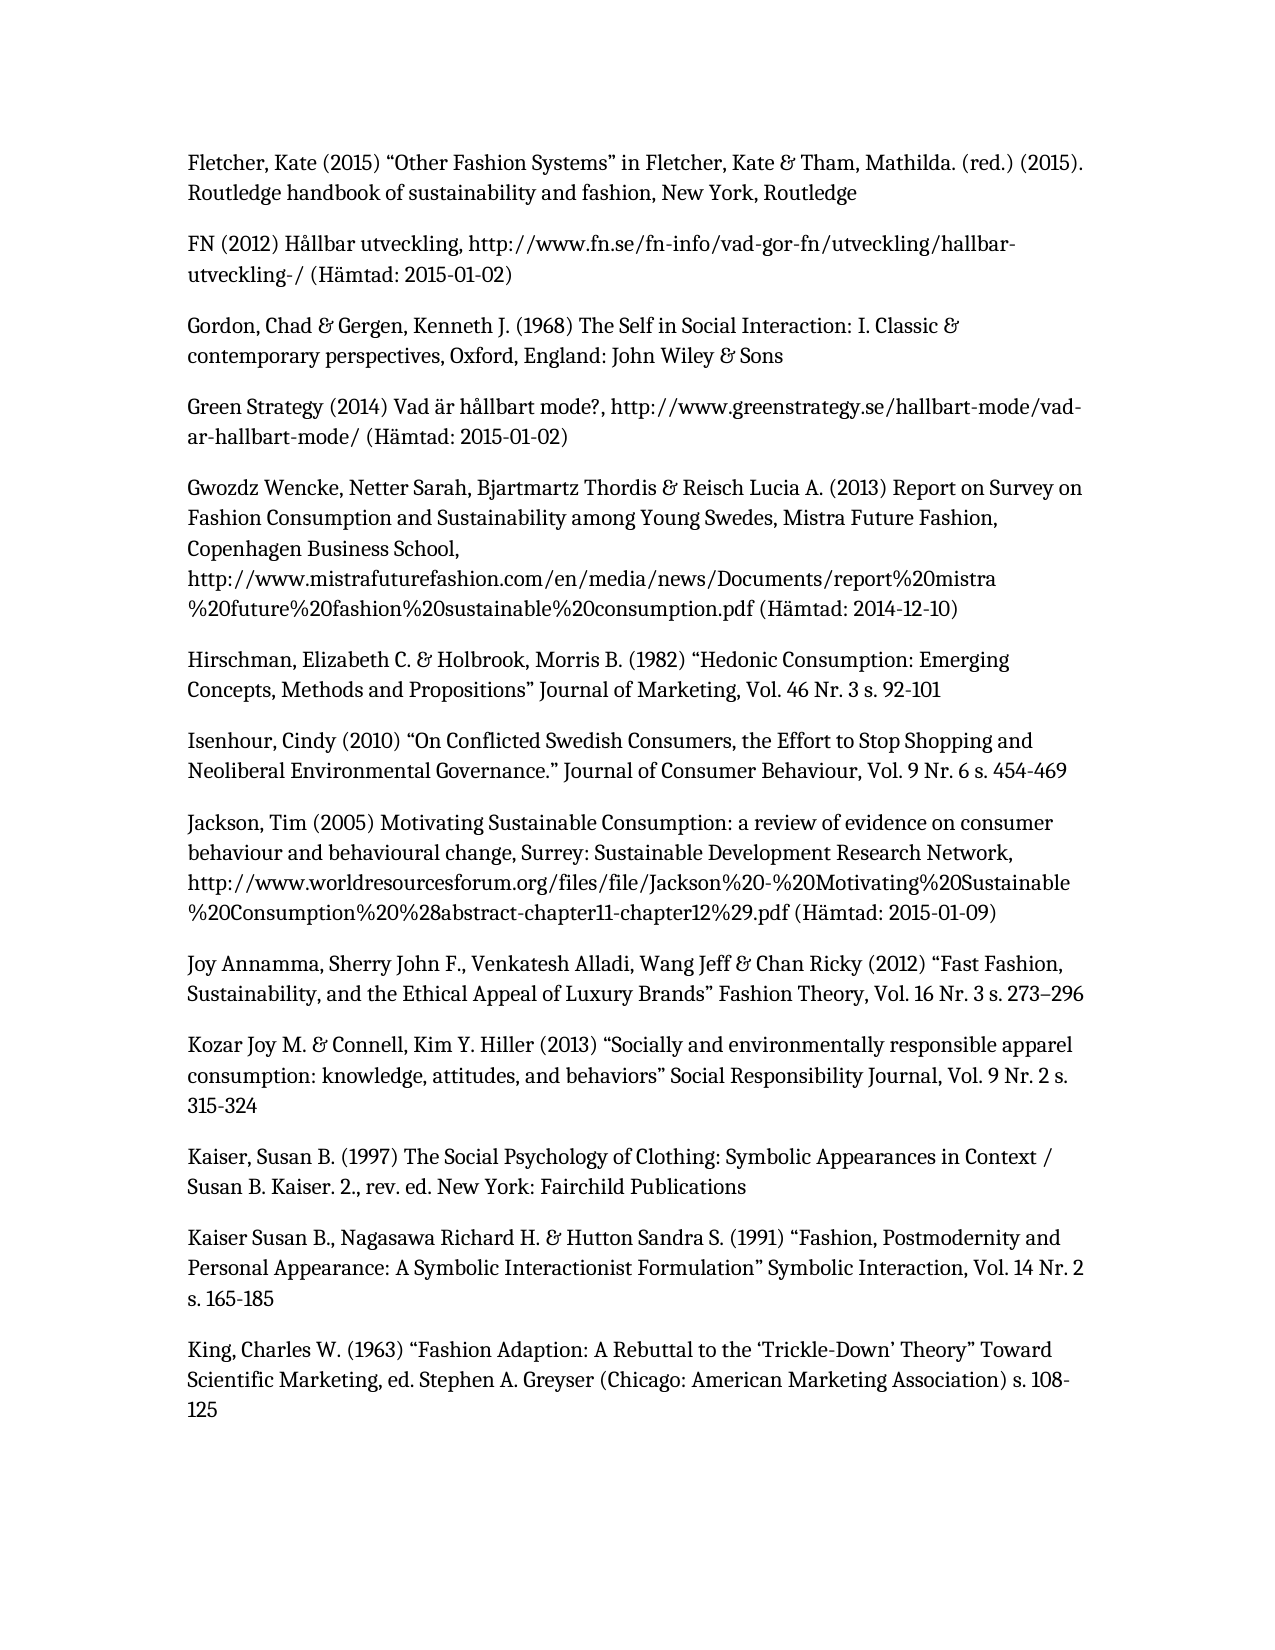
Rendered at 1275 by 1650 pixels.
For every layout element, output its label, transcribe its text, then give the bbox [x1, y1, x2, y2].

text Fletcher, Kate (2015) “Other Fashion Systems” in Fletcher, Kate & Tham, Mathilda. (red.) (2015). Routledge handbook of sustainability and fashion, New York, Routledge [187, 150, 1087, 207]
text Kaiser Susan B., Nagasawa Richard H. & Hutton Sandra S. (1991) “Fashion, Postmodernity and Personal Appearance: A Symbolic Interactionist Formulation” Symbolic Interaction, Vol. 14 Nr. 2 s. 165-185 [187, 1225, 1087, 1312]
text Hirschman, Elizabeth C. & Holbrook, Morris B. (1982) “Hedonic Consumption: Emerging Concepts, Methods and Propositions” Journal of Marketing, Vol. 46 Nr. 3 s. 92-101 [187, 647, 1087, 703]
text King, Charles W. (1963) “Fashion Adaption: A Rebuttal to the ‘Trickle-Down’ Theory” Toward Scientific Marketing, ed. Stephen A. Greyser (Chicago: American Marketing Association) s. 108-125 [187, 1336, 1087, 1423]
text Isenhour, Cindy (2010) “On Conflicted Swedish Consumers, the Effort to Stop Shopping and Neoliberal Environmental Governance.” Journal of Consumer Behaviour, Vol. 9 Nr. 6 s. 454-469 [187, 728, 1087, 785]
text Gordon, Chad & Gergen, Kenneth J. (1968) The Self in Social Interaction: I. Classic & contemporary perspectives, Oxford, England: John Wiley & Sons [187, 312, 1087, 369]
text Jackson, Tim (2005) Motivating Sustainable Consumption: a review of evidence on consumer behaviour and behavioural change, Surrey: Sustainable Development Research Network, http://www.worldresourcesforum.org/files/file/Jackson%20-%20Motivating%20Sustainable%20Consumption%20%28abstract-chapter11-chapter12%29.pdf (Hämtad: 2015-01-09) [187, 809, 1087, 926]
text Green Strategy (2014) Vad är hållbart mode?, http://www.greenstrategy.se/hallbart-mode/vad-ar-hallbart-mode/ (Hämtad: 2015-01-02) [187, 394, 1087, 450]
text Joy Annamma, Sherry John F., Venkatesh Alladi, Wang Jeff & Chan Ricky (2012) “Fast Fashion, Sustainability, and the Ethical Appeal of Luxury Brands” Fashion Theory, Vol. 16 Nr. 3 s. 273–296 [187, 951, 1087, 1008]
text Gwozdz Wencke, Netter Sarah, Bjartmartz Thordis & Reisch Lucia A. (2013) Report on Survey on Fashion Consumption and Sustainability among Young Swedes, Mistra Future Fashion, Copenhagen Business School, http://www.mistrafuturefashion.com/en/media/news/Documents/report%20mistra%20future%20fashion%20sustainable%20consumption.pdf (Hämtad: 2014-12-10) [187, 475, 1087, 622]
text FN (2012) Hållbar utveckling, http://www.fn.se/fn-info/vad-gor-fn/utveckling/hallbar-utveckling-/ (Hämtad: 2015-01-02) [187, 231, 1087, 288]
text Kozar Joy M. & Connell, Kim Y. Hiller (2013) “Socially and environmentally responsible apparel consumption: knowledge, attitudes, and behaviors” Social Responsibility Journal, Vol. 9 Nr. 2 s. 315-324 [187, 1032, 1087, 1119]
text Kaiser, Susan B. (1997) The Social Psychology of Clothing: Symbolic Appearances in Context / Susan B. Kaiser. 2., rev. ed. New York: Fairchild Publications [187, 1144, 1087, 1200]
